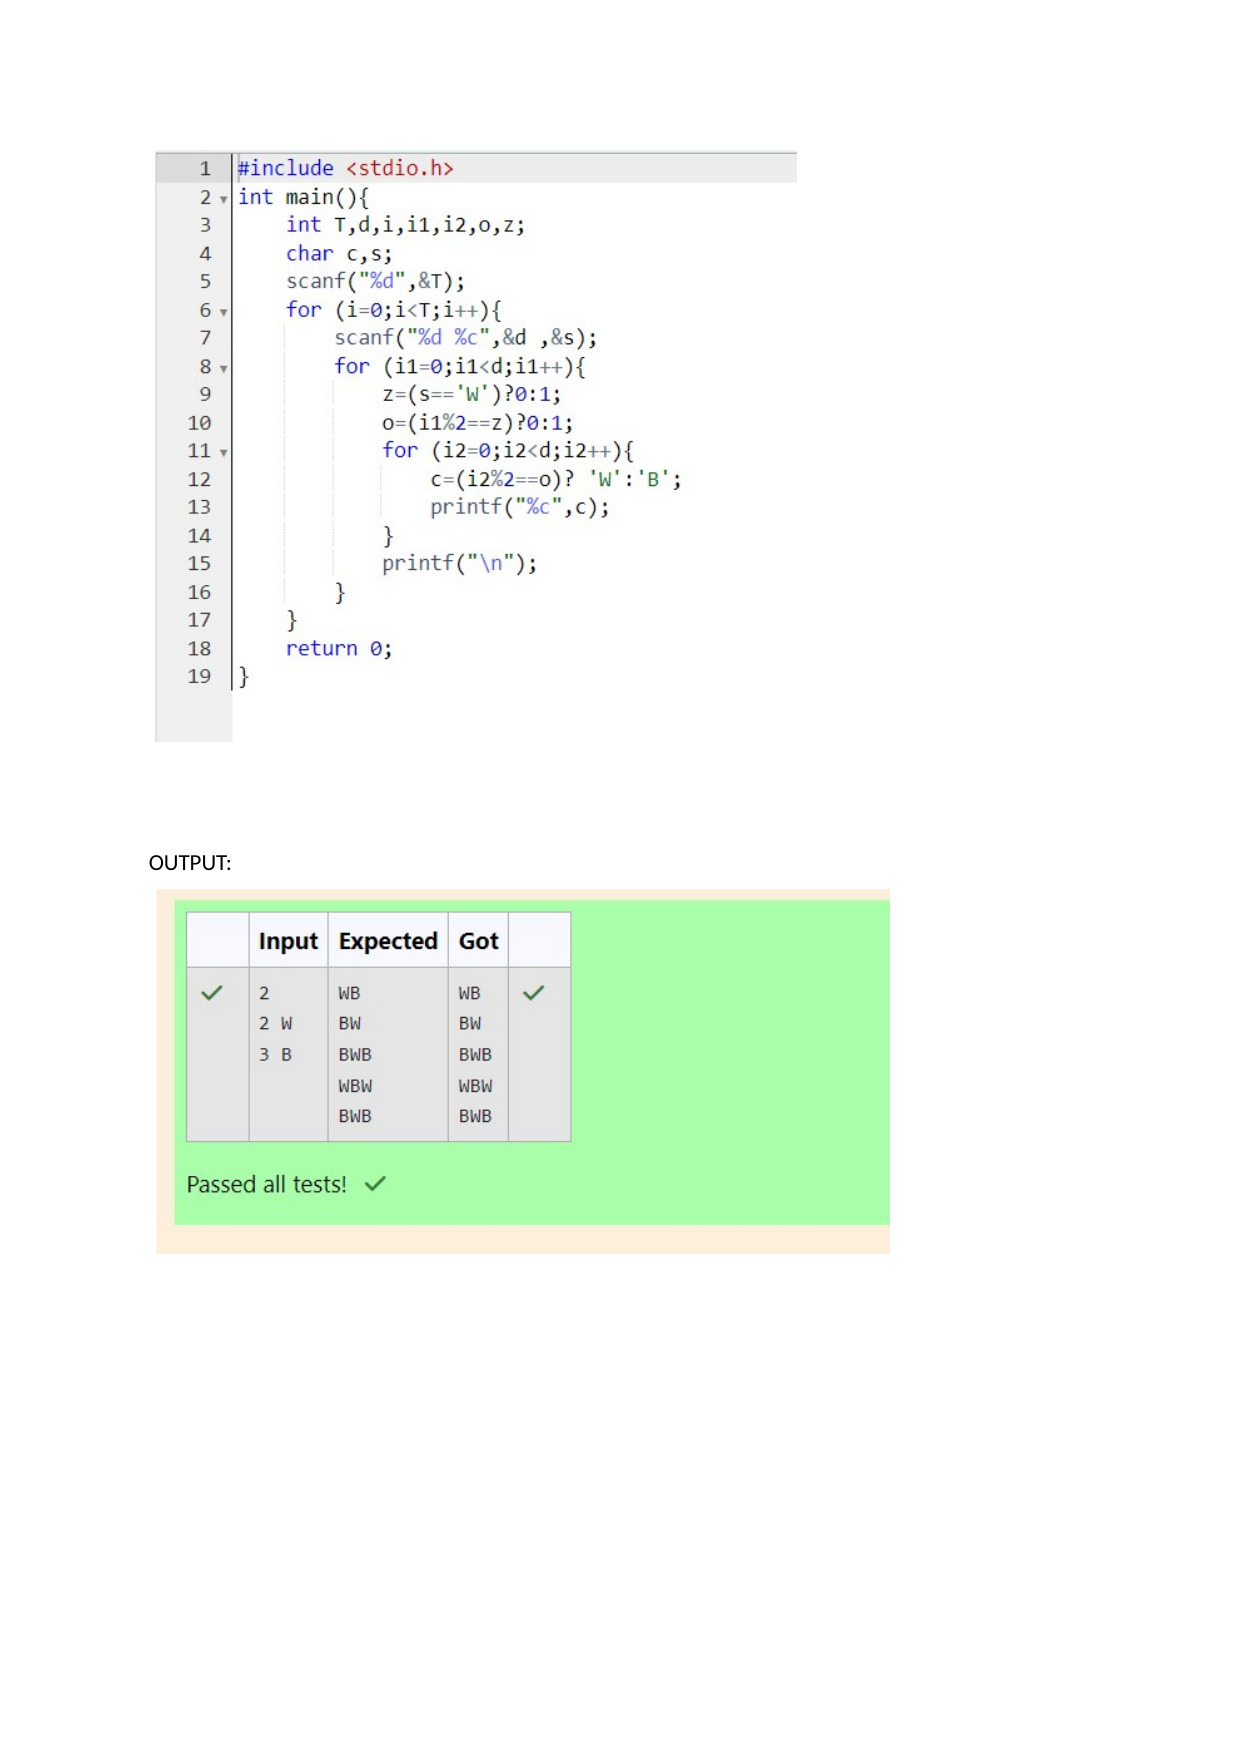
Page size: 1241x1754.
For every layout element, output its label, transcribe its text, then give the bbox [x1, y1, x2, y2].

text OUTPUT: [148, 848, 1027, 876]
picture [155, 150, 797, 742]
picture [156, 889, 890, 1254]
